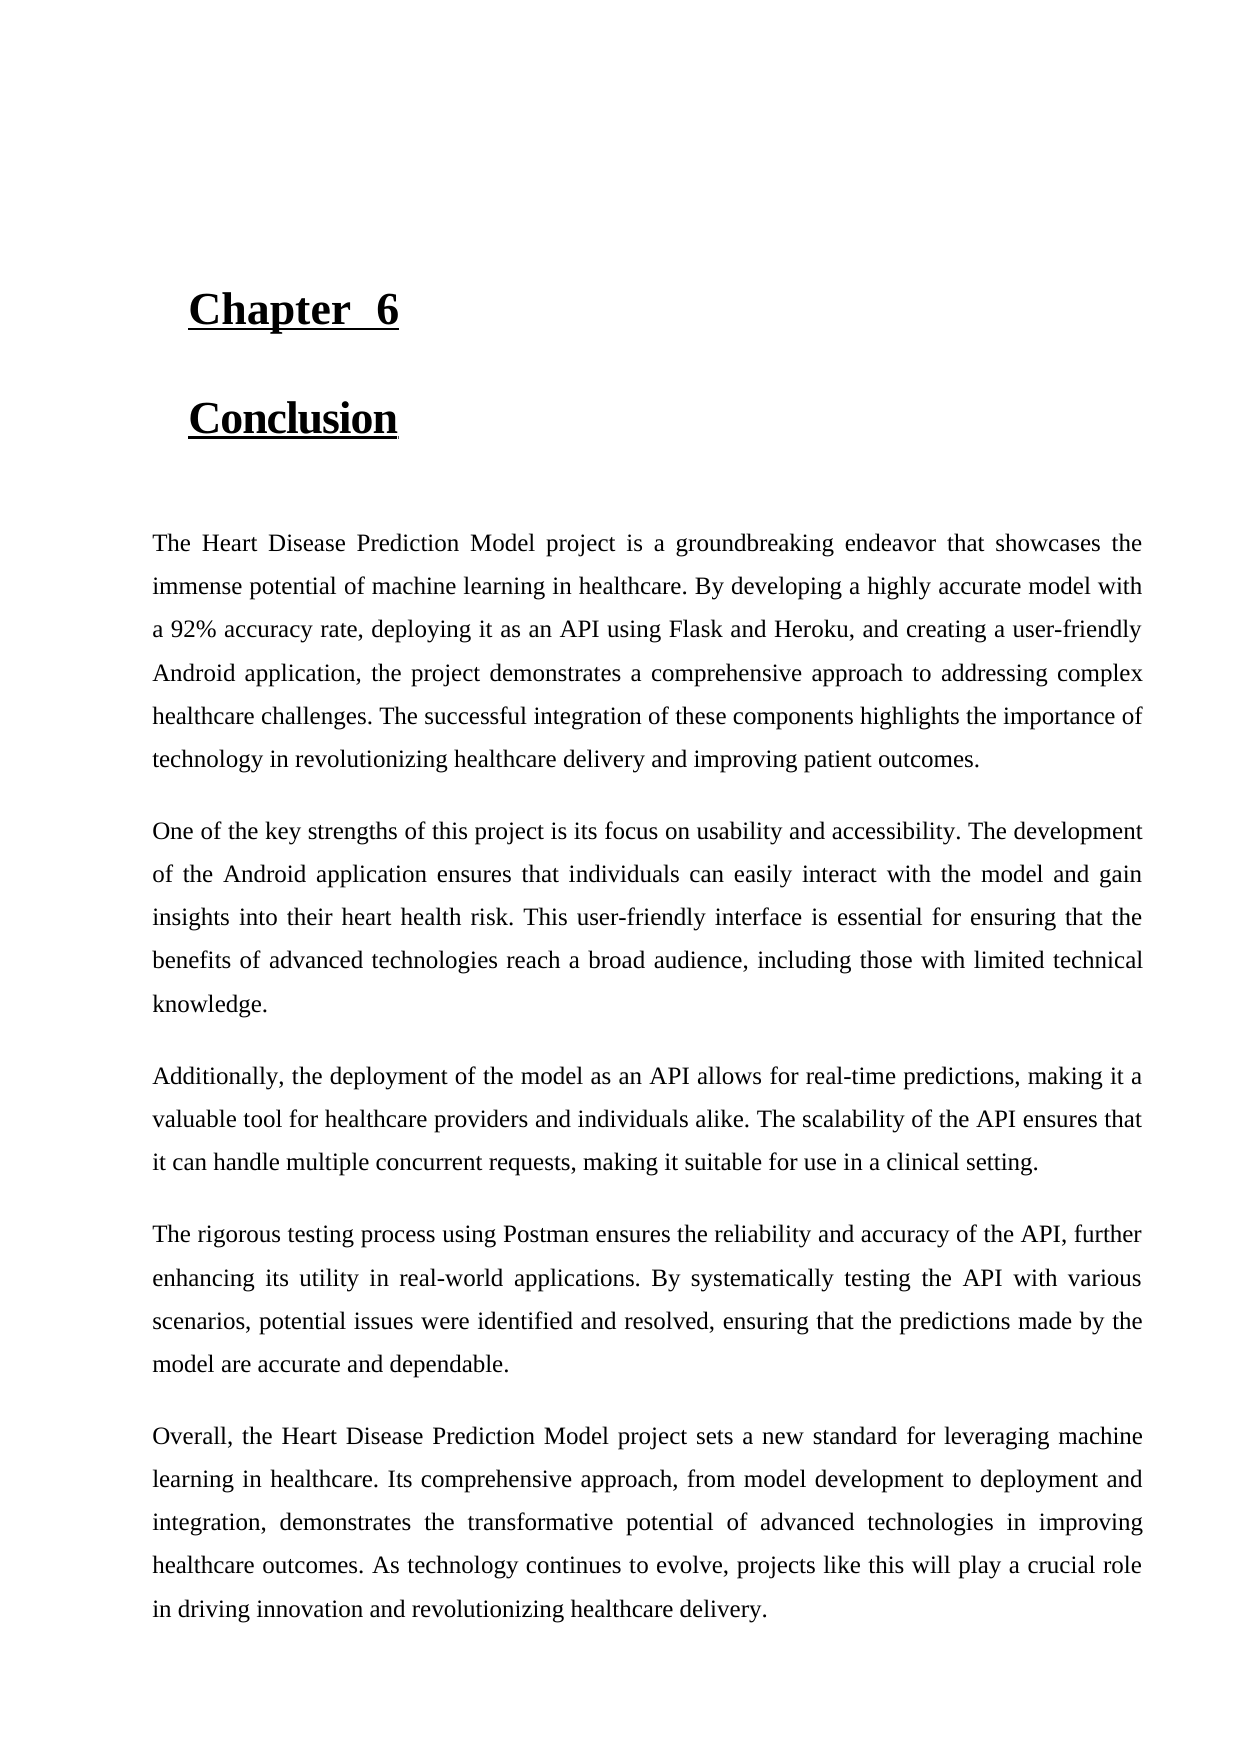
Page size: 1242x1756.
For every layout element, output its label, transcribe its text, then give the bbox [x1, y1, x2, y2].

text Chapter 6 Conclusion [188, 282, 399, 328]
text One of the key strengths of this project is its focus on usability and accessibility. The development of the Android application ensures that individuals can easily interact with the model and gain insights into their heart health risk. This user-friendly interface is essential for ensuring that the benefits of advanced technologies reach a broad audience, including those with limited technical knowledge. [152, 816, 1144, 1017]
text Additionally, the deployment of the model as an API allows for real-time predictions, making it a valuable tool for healthcare providers and individuals alike. The scalability of the API ensures that it can handle multiple concurrent requests, making it suitable for use in a clinical setting. [152, 1061, 1144, 1176]
text Overall, the Heart Disease Prediction Model project sets a new standard for leveraging machine learning in healthcare. Its comprehensive approach, from model development to deployment and integration, demonstrates the transformative potential of advanced technologies in improving healthcare outcomes. As technology continues to evolve, projects like this will play a crucial role in driving innovation and revolutionizing healthcare delivery. [152, 1421, 1144, 1622]
text Chapter 6 Conclusion [188, 330, 399, 436]
text The rigorous testing process using Postman ensures the reliability and accuracy of the API, further enhancing its utility in real-world applications. By systematically testing the API with various scenarios, potential issues were identified and resolved, ensuring that the predictions made by the model are accurate and dependable. [152, 1219, 1144, 1378]
text The Heart Disease Prediction Model project is a groundbreaking endeavor that showcases the immense potential of machine learning in healthcare. By developing a highly accurate model with a 92% accuracy rate, deploying it as an API using Flask and Heroku, and creating a user-friendly Android application, the project demonstrates a comprehensive approach to addressing complex healthcare challenges. The successful integration of these components highlights the importance of technology in revolutionizing healthcare delivery and improving patient outcomes. [152, 528, 1144, 773]
